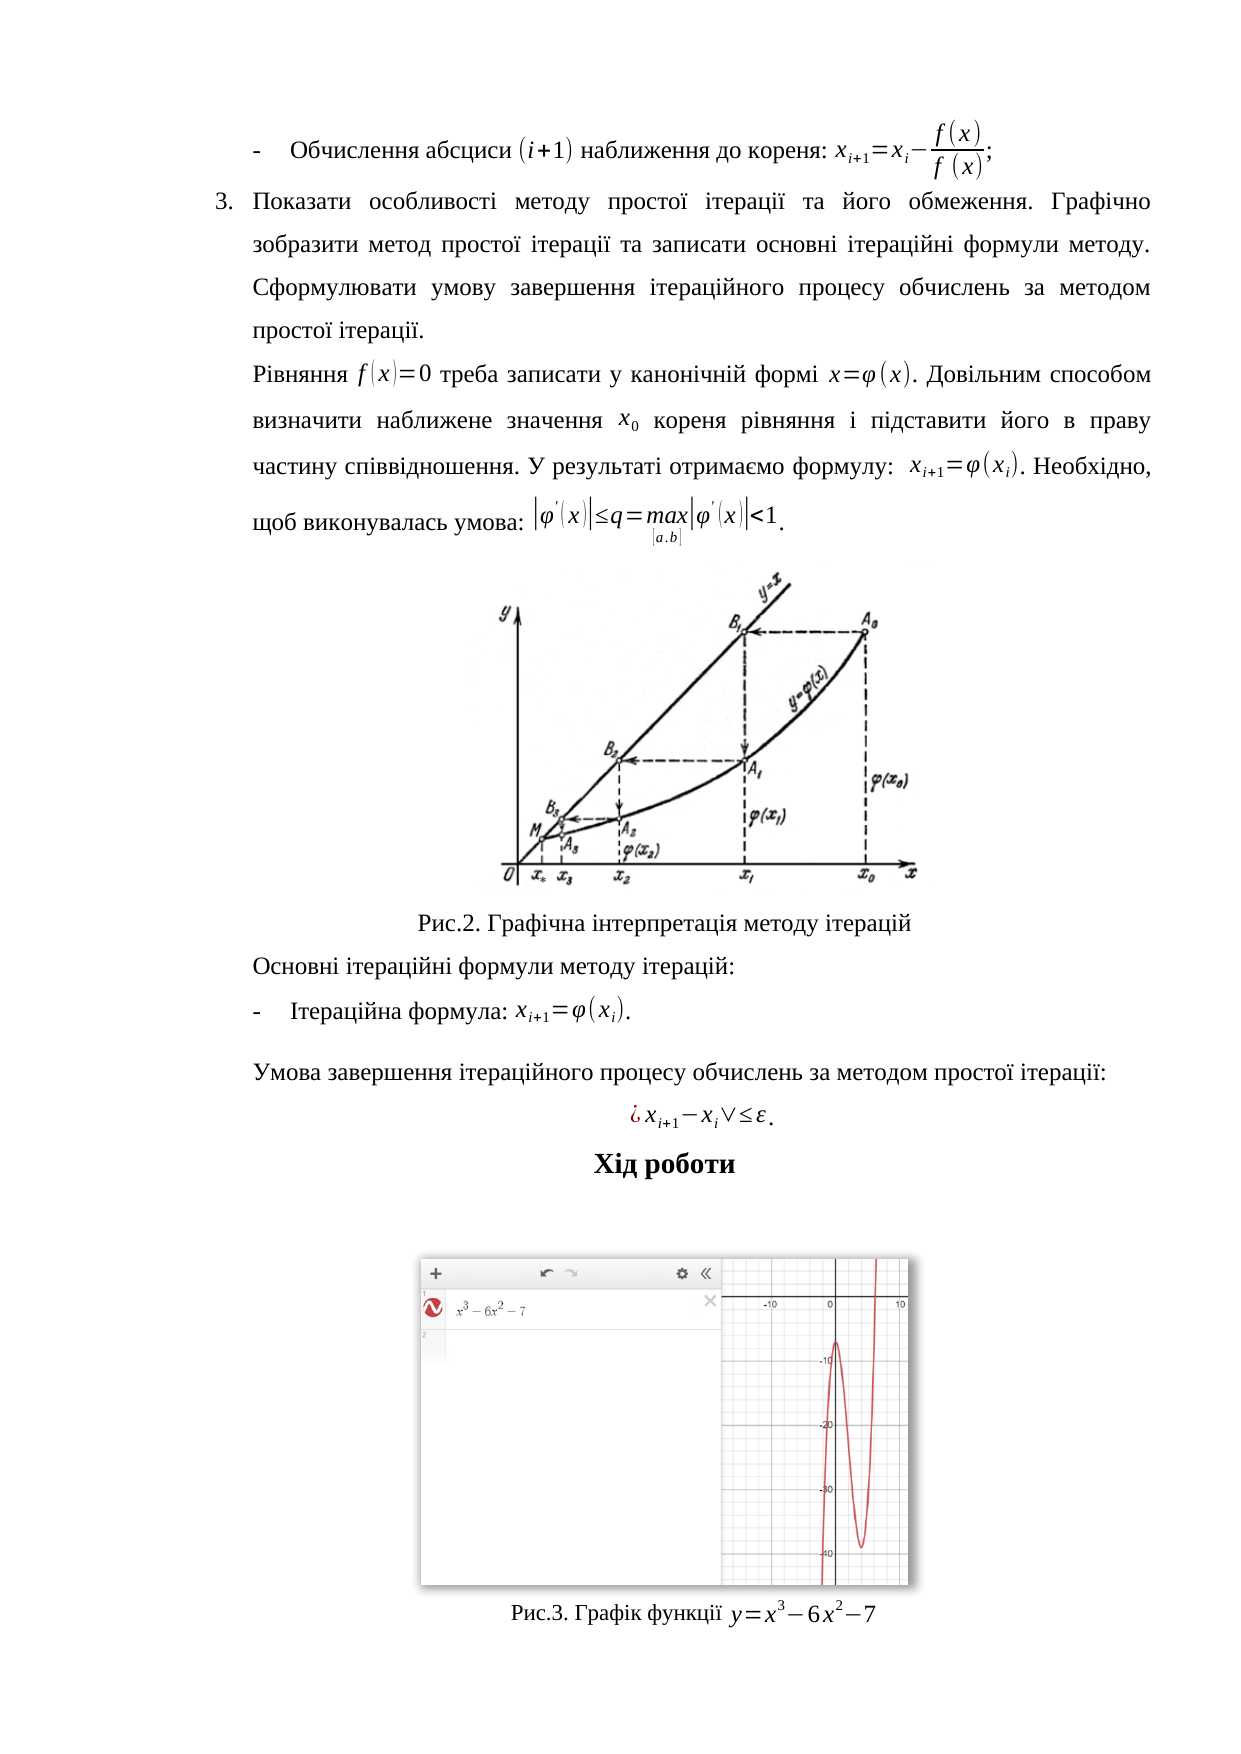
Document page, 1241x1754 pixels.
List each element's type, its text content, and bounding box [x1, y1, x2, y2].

text . [252, 1100, 1152, 1132]
text Основні ітераційні формули методу ітерацій: [252, 951, 1152, 980]
list Обчислення абсциси наближення до кореня: ; [252, 118, 1152, 182]
text Рис.3. Графік функції [177, 1596, 1152, 1627]
text Умова завершення ітераційного процесу обчислень за методом простої ітерації: [252, 1057, 1152, 1086]
list Ітераційна формула: . [252, 994, 1152, 1026]
list Рівняння треба записати у канонічній формі . Довільним способом визначити наближене значення кореня рівняння і підставити його в праву частину співвідношення. У результаті отримаємо формулу: . Необхідно, щоб виконувалась умова: . [252, 358, 1152, 547]
picture [421, 1259, 908, 1585]
text Рис.2. Графічна інтерпретація методу ітерацій [177, 908, 1152, 937]
picture [471, 561, 933, 894]
text Хід роботи [177, 1146, 1152, 1180]
list Показати особливості методу простої ітерації та його обмеження. Графічно зобразити метод простої ітерації та записати основні ітераційні формули методу. Сформулювати умову завершення ітераційного процесу обчислень за методом простої ітерації. [215, 186, 1152, 344]
